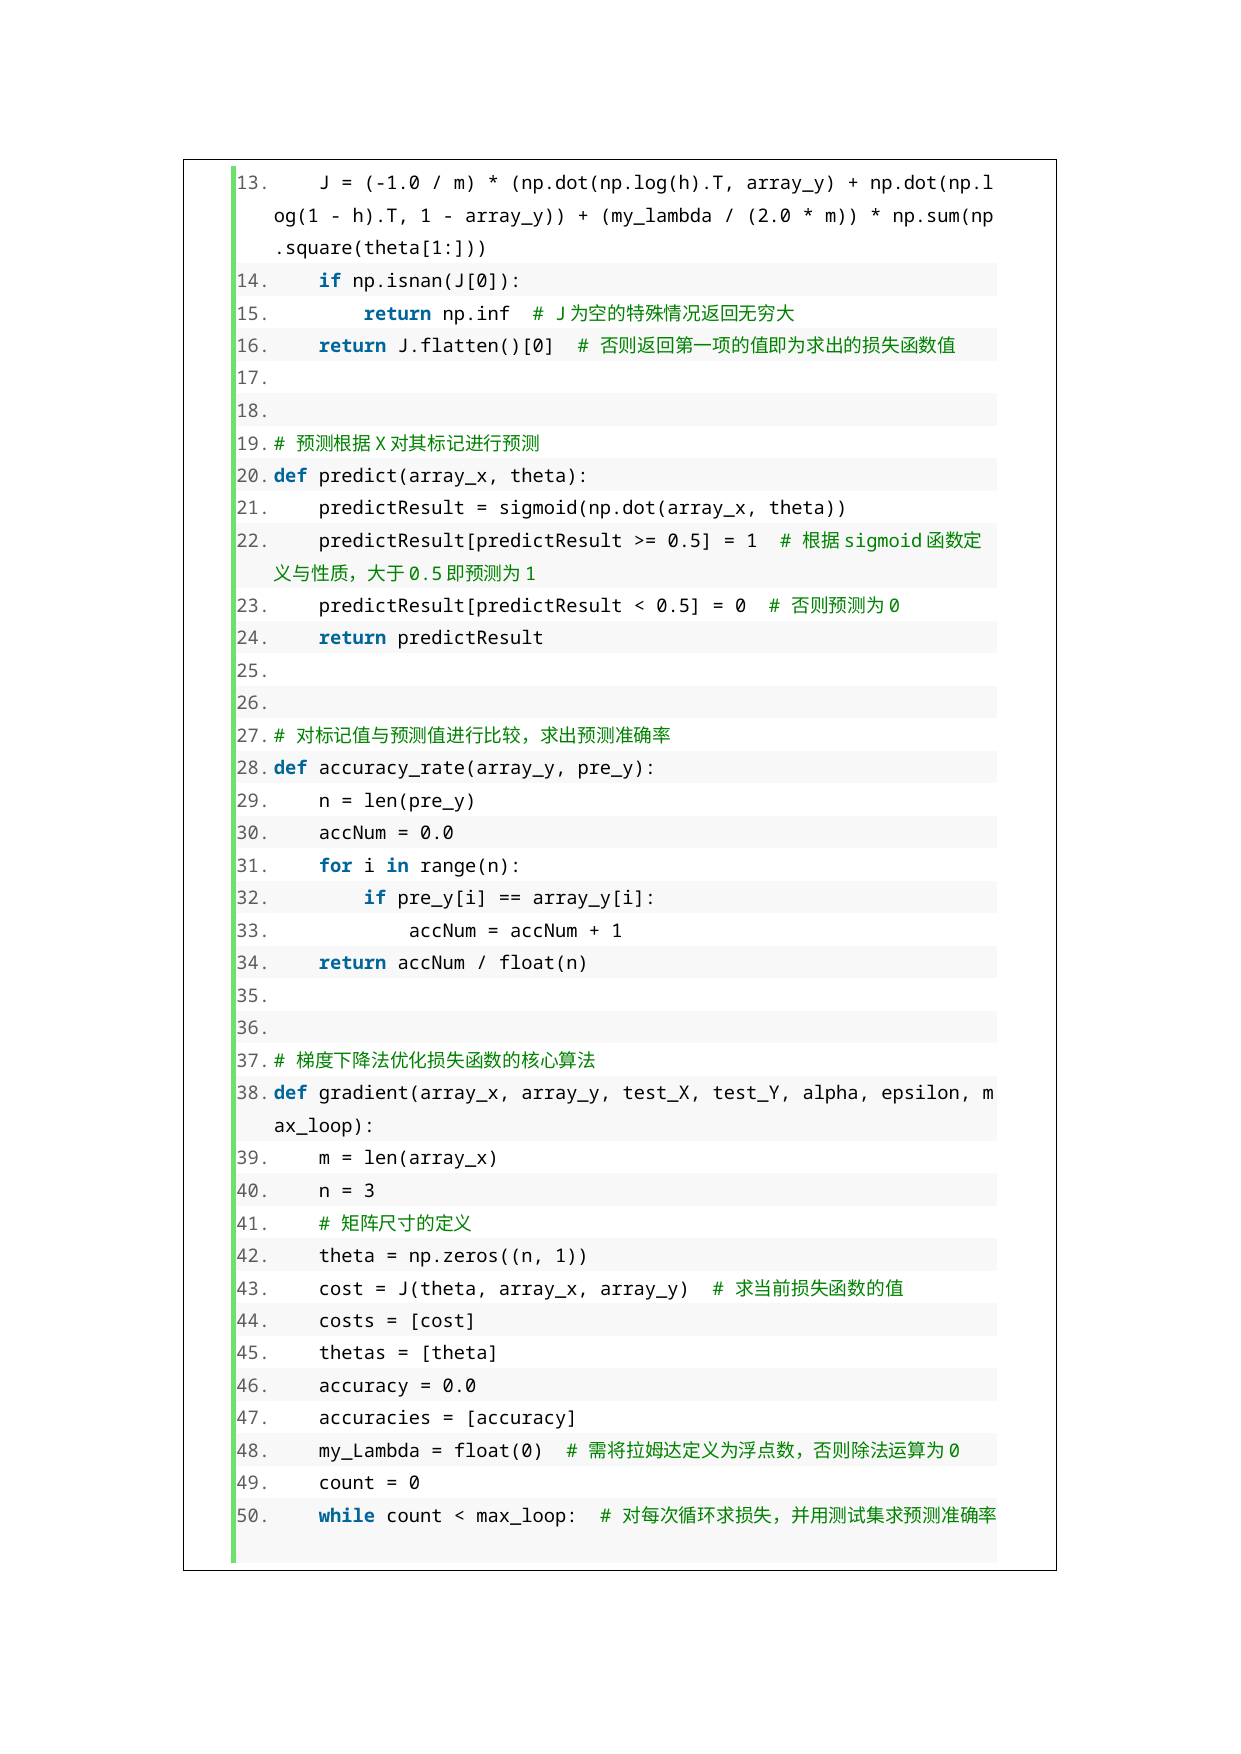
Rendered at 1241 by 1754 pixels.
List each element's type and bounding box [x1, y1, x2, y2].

table_cell [184, 160, 1056, 1569]
